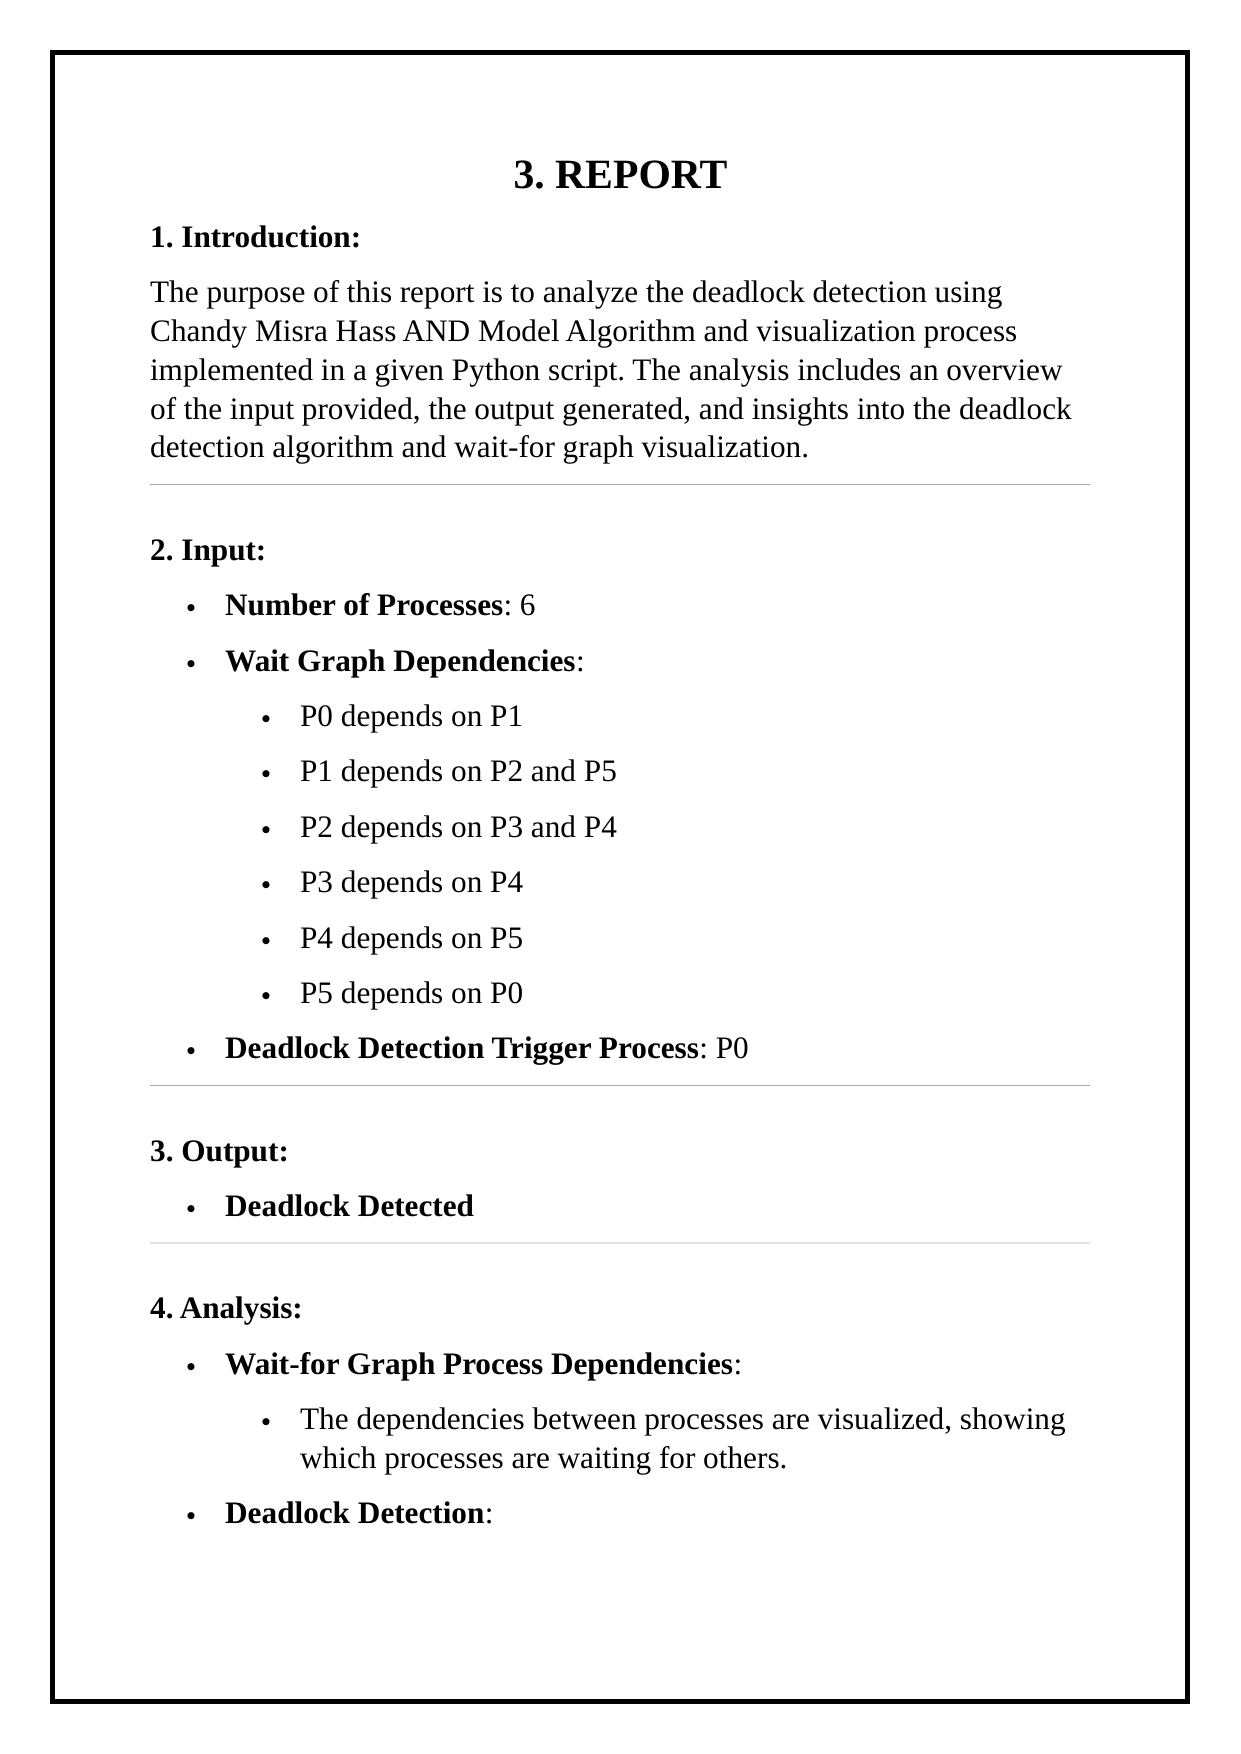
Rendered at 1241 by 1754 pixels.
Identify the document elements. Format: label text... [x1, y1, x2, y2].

text 4. Analysis: [150, 1290, 1090, 1326]
text The purpose of this report is to analyze the deadlock detection using Chandy Misra Hass AND Model Algorithm and visualization process implemented in a given Python script. The analysis includes an overview of the input provided, the output generated, and insights into the deadlock detection algorithm and wait-for graph visualization. [150, 274, 1090, 465]
list P0 depends on P1 [262, 697, 1090, 733]
list P4 depends on P5 [262, 919, 1090, 955]
text 3. REPORT [150, 150, 1090, 198]
list Wait Graph Dependencies: [187, 642, 1090, 678]
list Number of Processes: 6 [187, 586, 1090, 622]
list Deadlock Detection Trigger Process: P0 [187, 1030, 1090, 1066]
list Deadlock Detected [187, 1187, 1090, 1223]
text 2. Input: [150, 531, 1090, 567]
list P2 depends on P3 and P4 [262, 808, 1090, 844]
list The dependencies between processes are visualized, showing which processes are waiting for others. [262, 1401, 1090, 1475]
list P5 depends on P0 [262, 974, 1090, 1010]
list P3 depends on P4 [262, 863, 1090, 899]
list Wait-for Graph Process Dependencies: [187, 1345, 1090, 1381]
list P1 depends on P2 and P5 [262, 753, 1090, 789]
text 3. Output: [150, 1132, 1090, 1168]
text 1. Introduction: [150, 218, 1090, 254]
list Deadlock Detection: [187, 1495, 1090, 1531]
